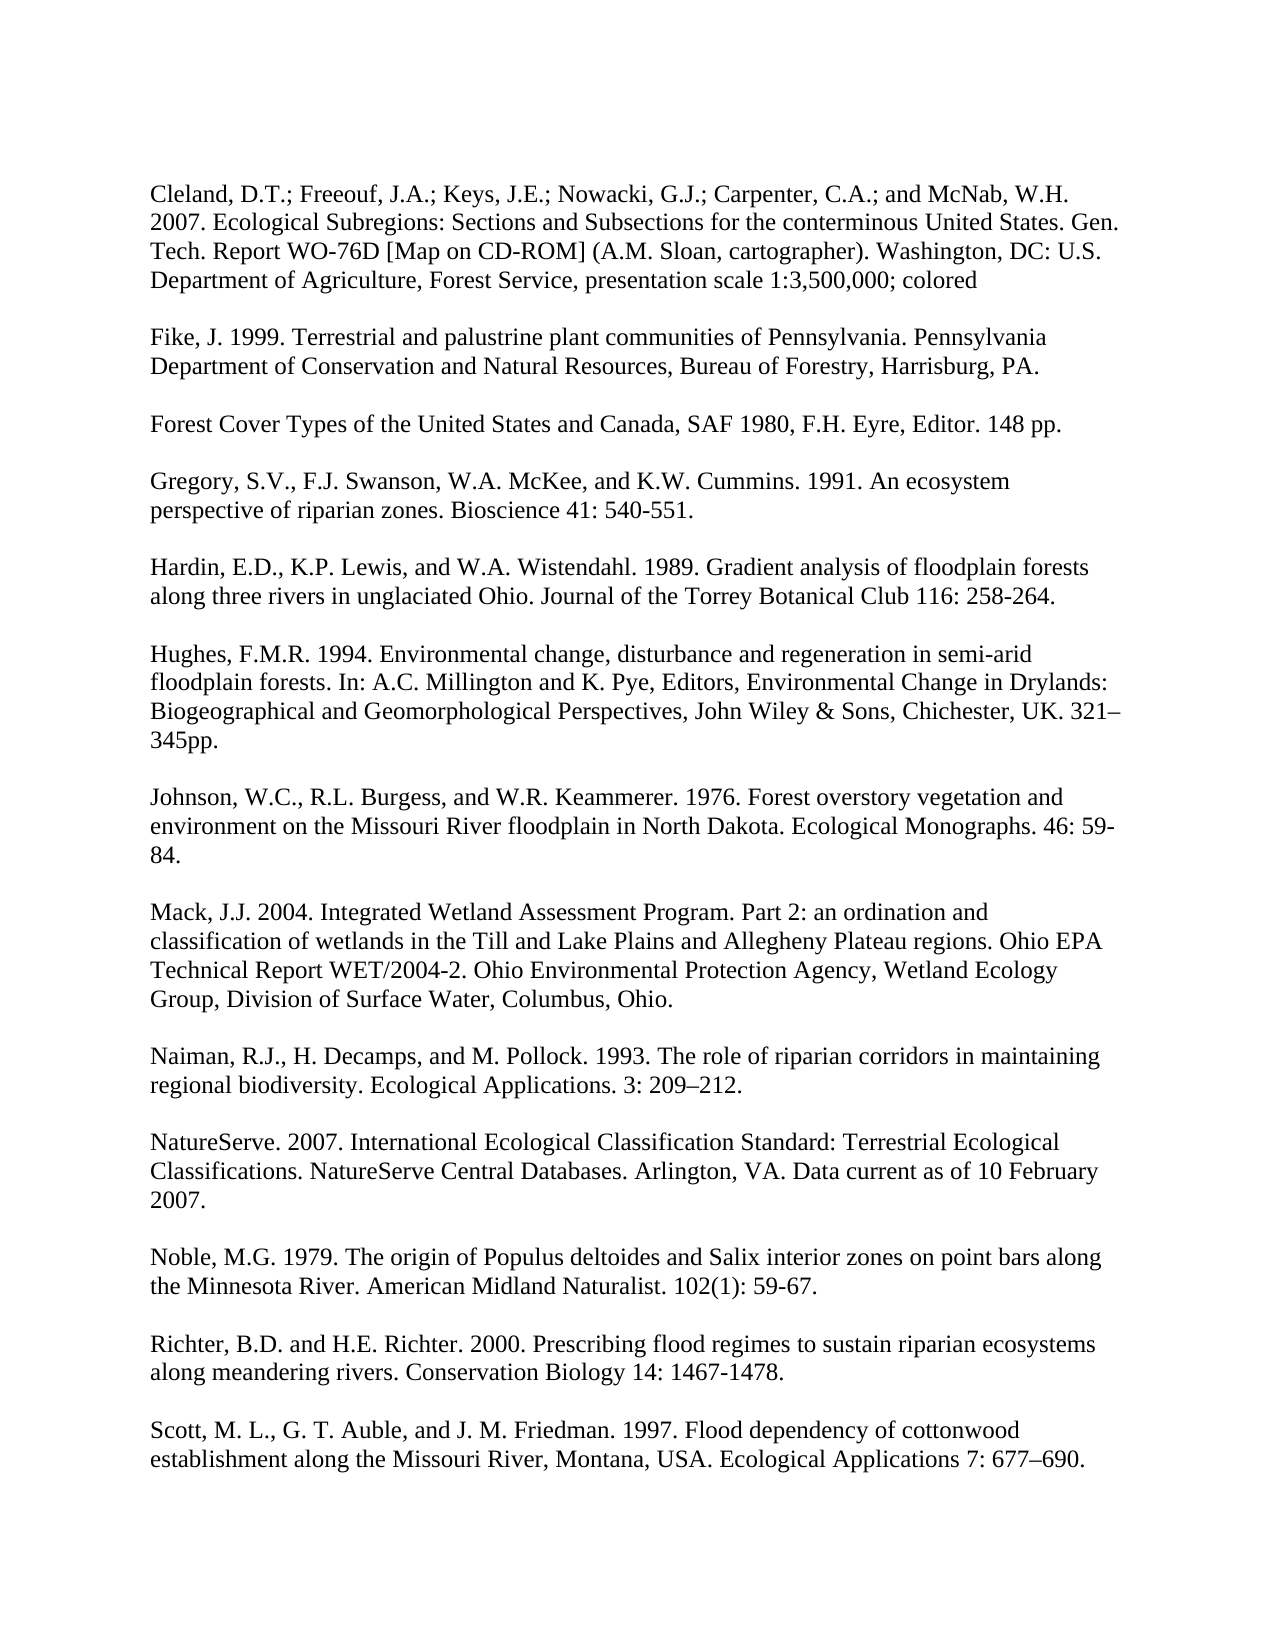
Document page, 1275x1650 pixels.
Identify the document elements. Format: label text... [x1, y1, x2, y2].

text Hardin, E.D., K.P. Lewis, and W.A. Wistendahl. 1989. Gradient analysis of floodplain forests along three rivers in unglaciated Ohio. Journal of the Torrey Botanical Club 116: 258-264. [150, 552, 1125, 610]
text Fike, J. 1999. Terrestrial and palustrine plant communities of Pennsylvania. Pennsylvania Department of Conservation and Natural Resources, Bureau of Forestry, Harrisburg, PA. [150, 322, 1125, 380]
text Scott, M. L., G. T. Auble, and J. M. Friedman. 1997. Flood dependency of cottonwood establishment along the Missouri River, Montana, USA. Ecological Applications 7: 677–690. [150, 1415, 1125, 1472]
text Mack, J.J. 2004. Integrated Wetland Assessment Program. Part 2: an ordination and classification of wetlands in the Till and Lake Plains and Allegheny Plateau regions. Ohio EPA Technical Report WET/2004-2. Ohio Environmental Protection Agency, Wetland Ecology Group, Division of Surface Water, Columbus, Ohio. [150, 897, 1125, 1012]
text Forest Cover Types of the United States and Canada, SAF 1980, F.H. Eyre, Editor. 148 pp. [150, 409, 1125, 437]
text Gregory, S.V., F.J. Swanson, W.A. McKee, and K.W. Cummins. 1991. An ecosystem perspective of riparian zones. Bioscience 41: 540-551. [150, 466, 1125, 524]
text Johnson, W.C., R.L. Burgess, and W.R. Keammerer. 1976. Forest overstory vegetation and environment on the Missouri River floodplain in North Dakota. Ecological Monographs. 46: 59-84. [150, 782, 1125, 869]
text Naiman, R.J., H. Decamps, and M. Pollock. 1993. The role of riparian corridors in maintaining regional biodiversity. Ecological Applications. 3: 209–212. [150, 1041, 1125, 1099]
text NatureServe. 2007. International Ecological Classification Standard: Terrestrial Ecological Classifications. NatureServe Central Databases. Arlington, VA. Data current as of 10 February 2007. [150, 1127, 1125, 1214]
text Hughes, F.M.R. 1994. Environmental change, disturbance and regeneration in semi-arid floodplain forests. In: A.C. Millington and K. Pye, Editors, Environmental Change in Drylands: Biogeographical and Geomorphological Perspectives, John Wiley & Sons, Chichester, UK. 321–345pp. [150, 639, 1125, 754]
text Cleland, D.T.; Freeouf, J.A.; Keys, J.E.; Nowacki, G.J.; Carpenter, C.A.; and McNab, W.H. 2007. Ecological Subregions: Sections and Subsections for the conterminous United States. Gen. Tech. Report WO-76D [Map on CD-ROM] (A.M. Sloan, cartographer). Washington, DC: U.S. Department of Agriculture, Forest Service, presentation scale 1:3,500,000; colored [150, 179, 1125, 294]
text Noble, M.G. 1979. The origin of Populus deltoides and Salix interior zones on point bars along the Minnesota River. American Midland Naturalist. 102(1): 59-67. [150, 1242, 1125, 1300]
text Richter, B.D. and H.E. Richter. 2000. Prescribing flood regimes to sustain riparian ecosystems along meandering rivers. Conservation Biology 14: 1467-1478. [150, 1329, 1125, 1386]
